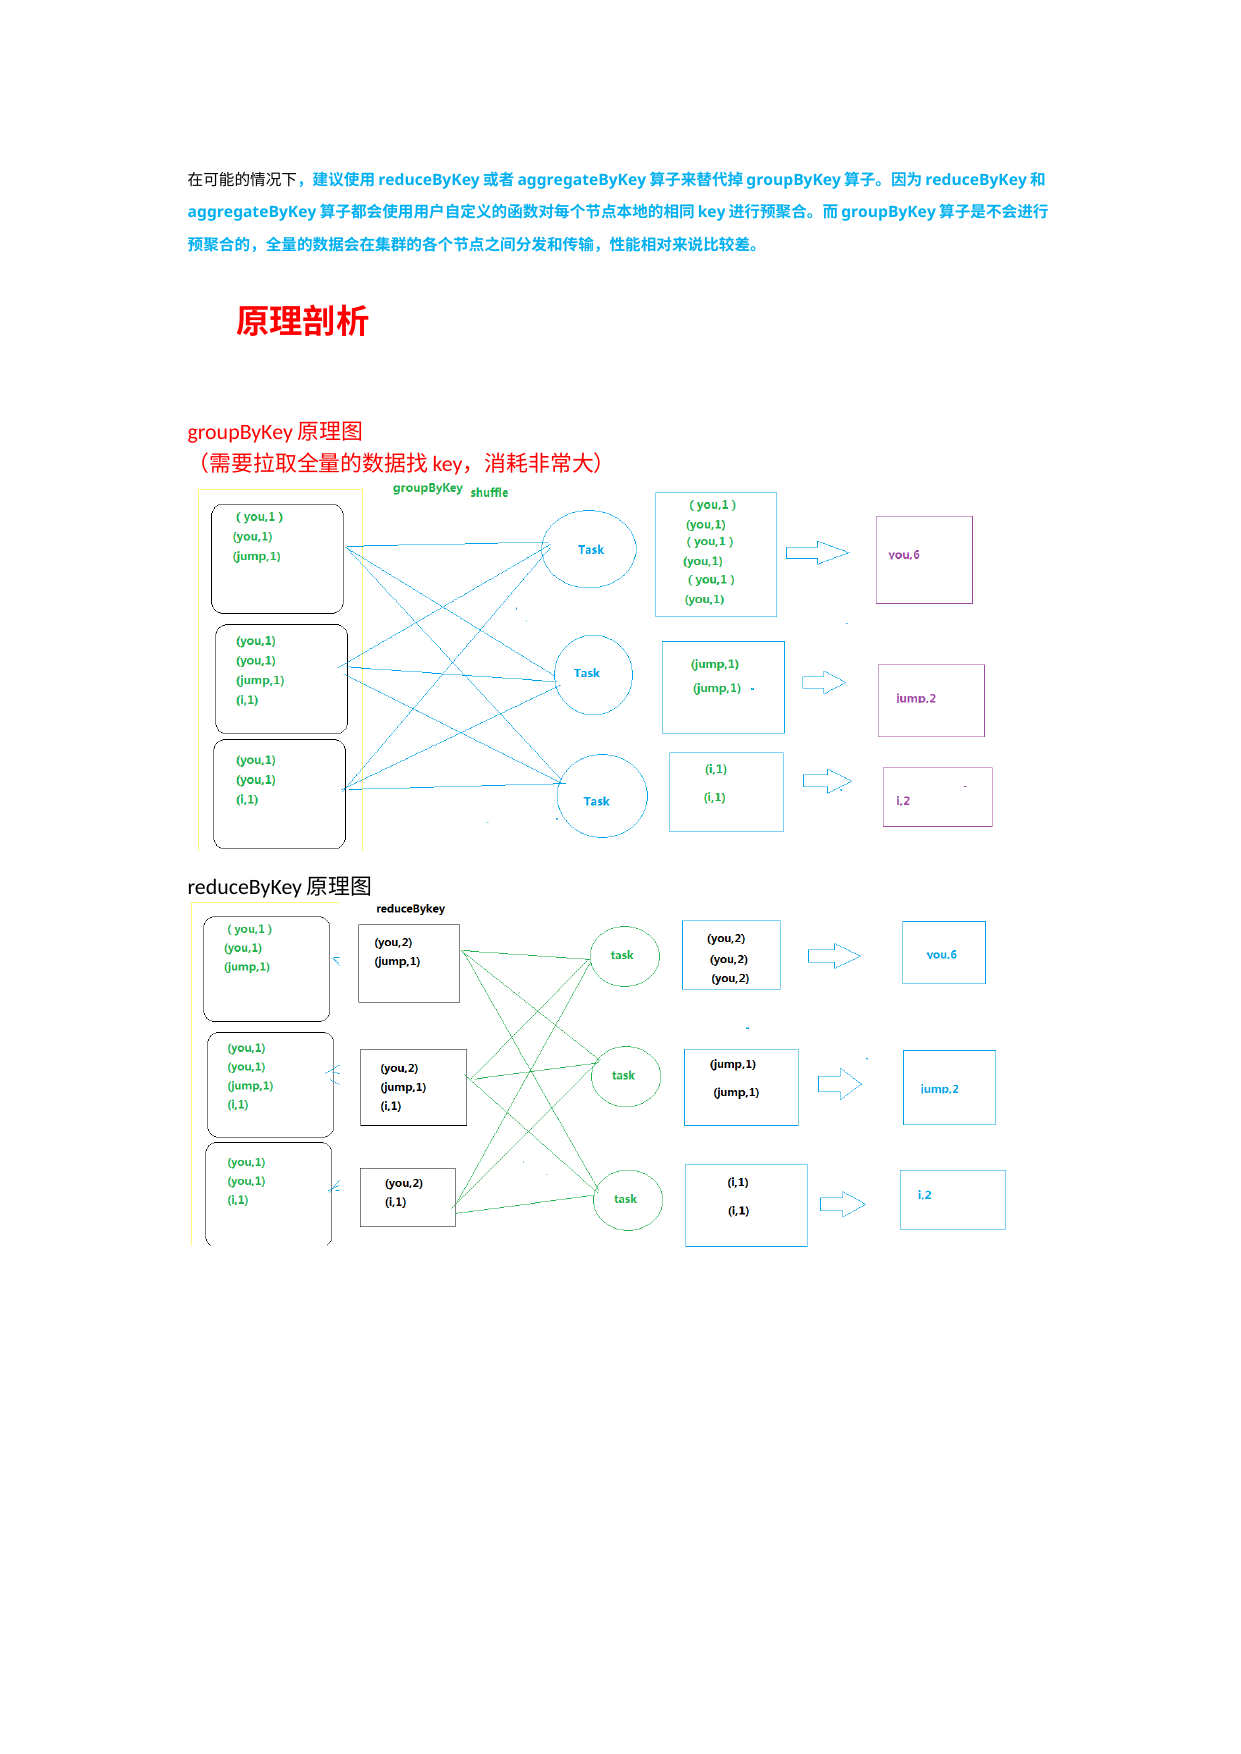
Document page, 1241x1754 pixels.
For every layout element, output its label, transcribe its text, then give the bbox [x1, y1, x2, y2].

picture [187, 900, 1051, 1254]
picture [187, 478, 1052, 851]
text groupByKey原理图 [187, 413, 1053, 446]
text （需要拉取全量的数据找key，消耗非常大） [187, 446, 1053, 478]
subtitle 原理剖析 [187, 287, 1053, 352]
text reduceByKey原理图 [187, 868, 1053, 901]
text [187, 162, 1053, 259]
